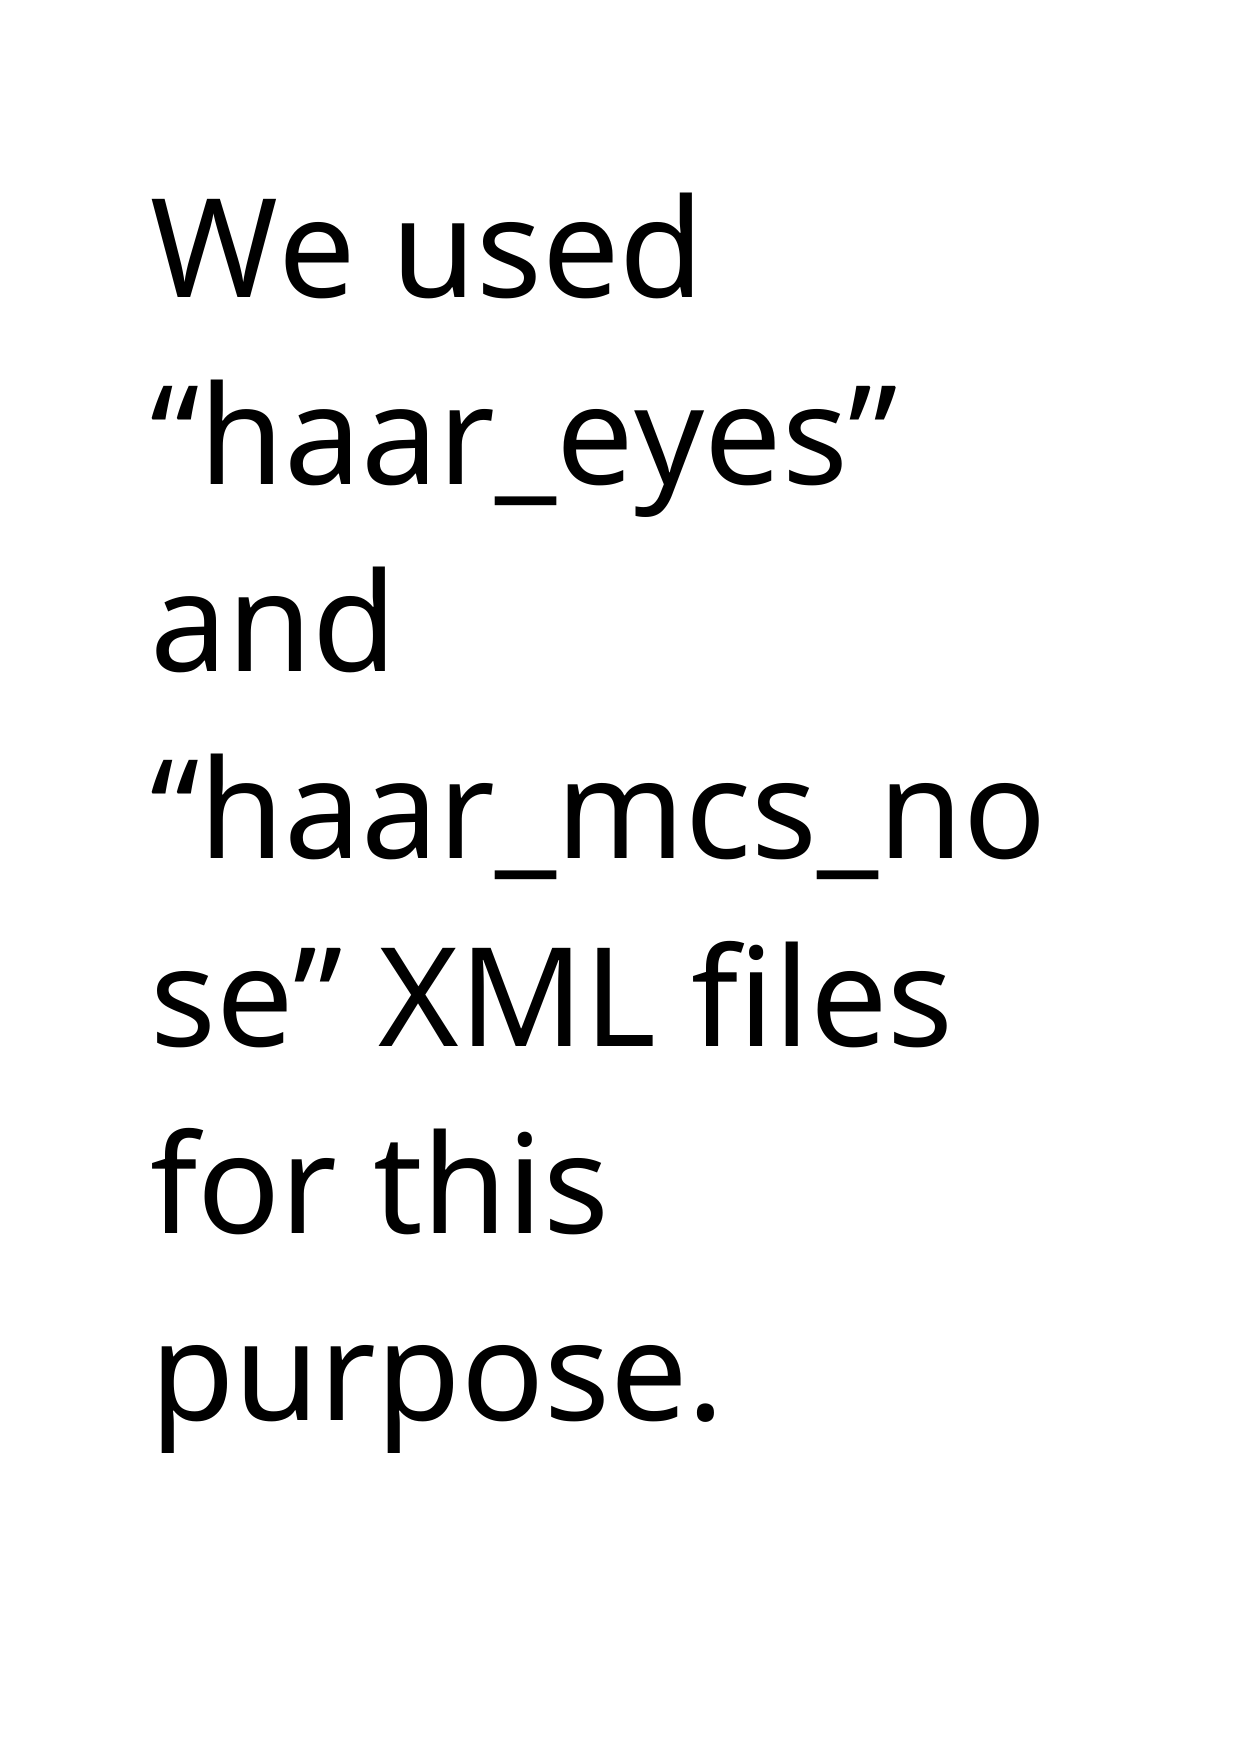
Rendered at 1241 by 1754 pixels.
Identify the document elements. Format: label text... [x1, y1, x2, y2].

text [150, 150, 1090, 712]
text “haar_mcs_nose” XML files for this purpose. [150, 712, 1090, 1461]
